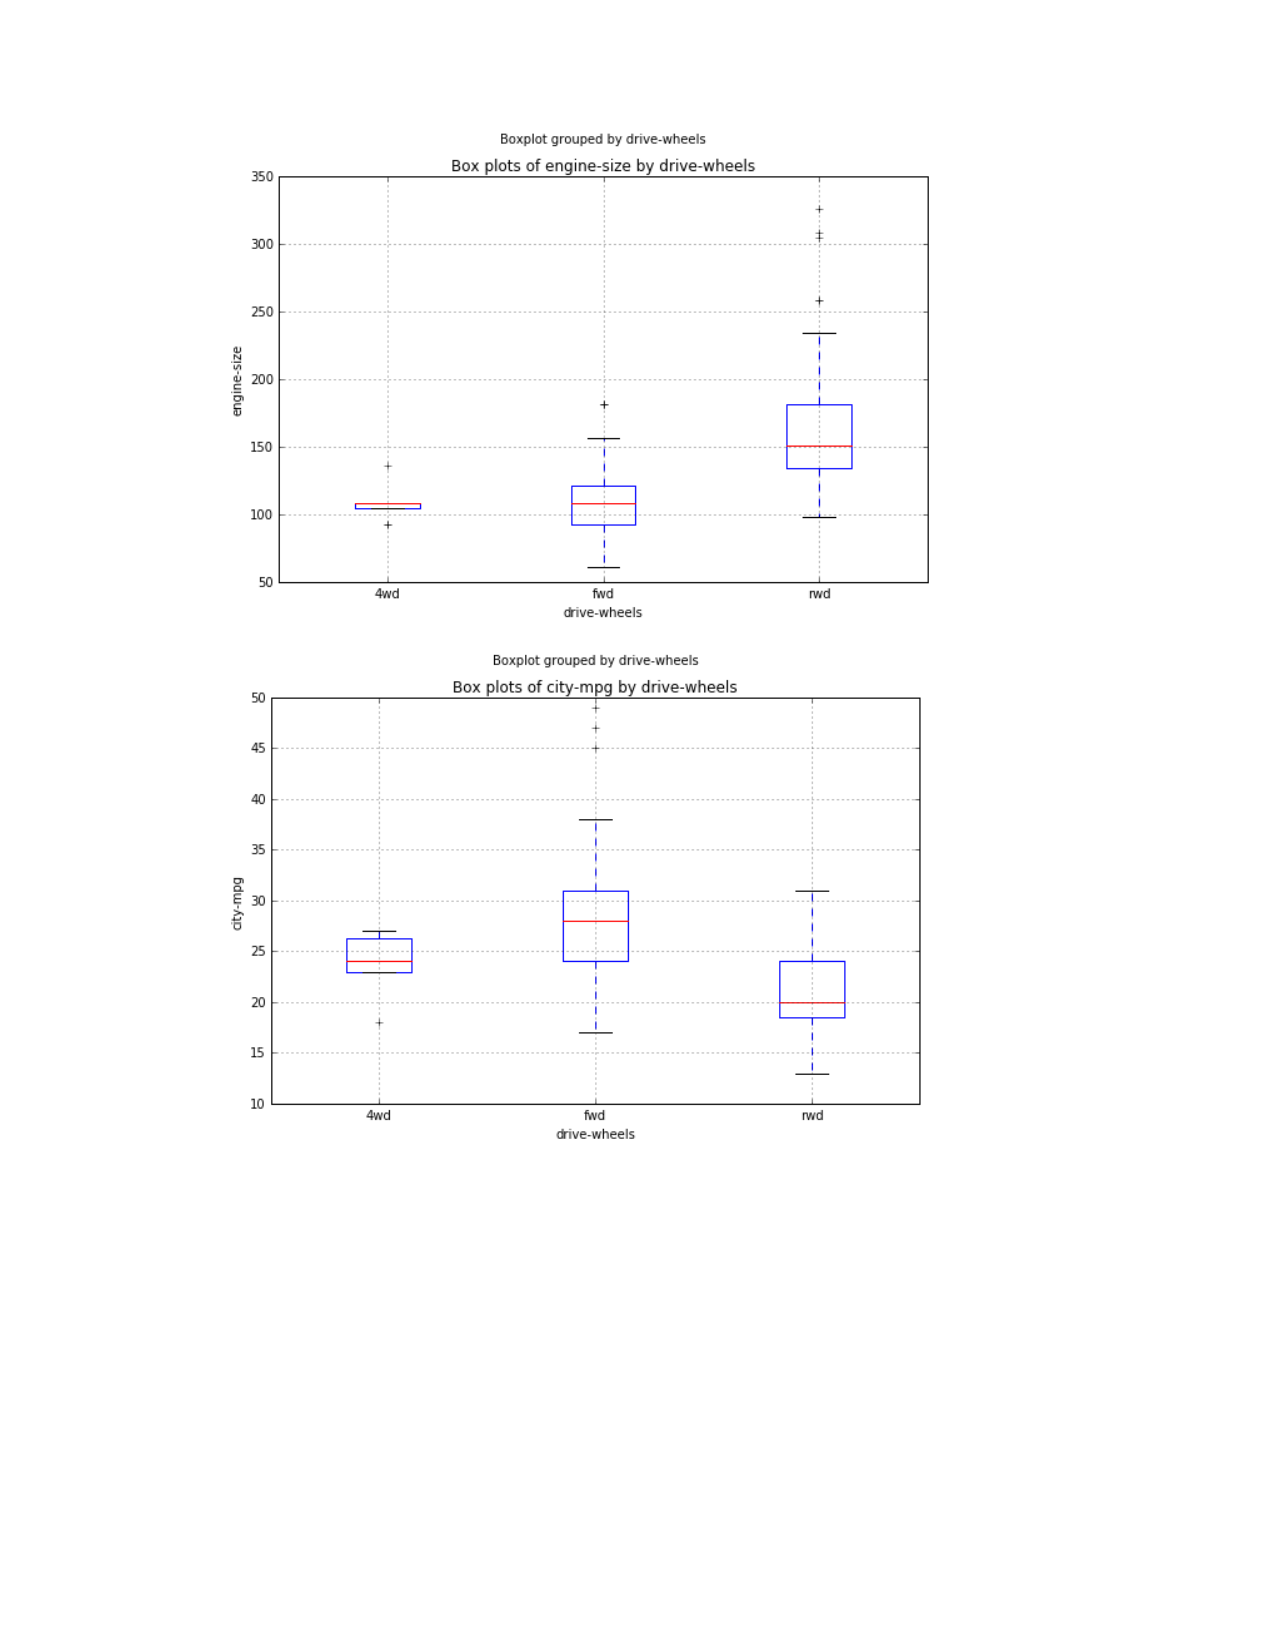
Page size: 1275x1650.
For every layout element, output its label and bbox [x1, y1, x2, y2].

picture [225, 116, 987, 1159]
